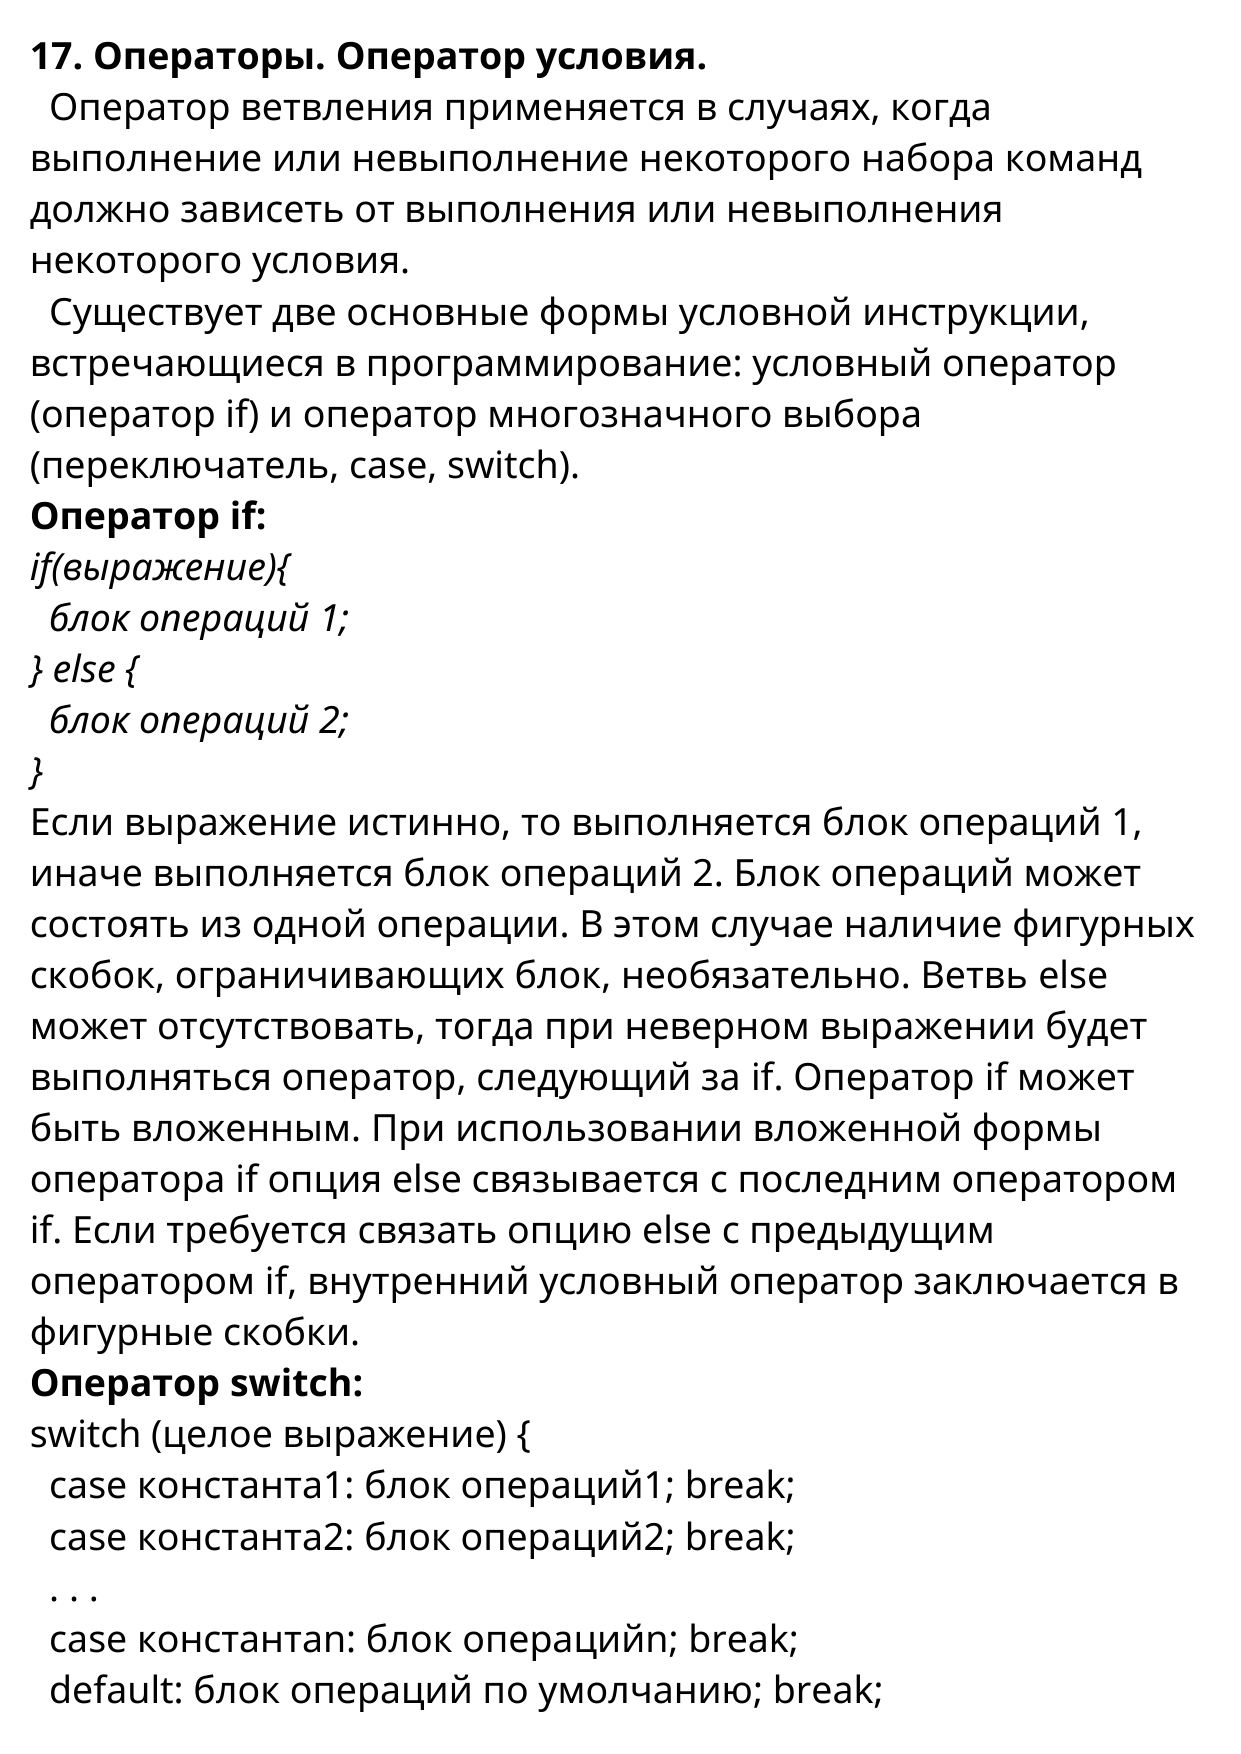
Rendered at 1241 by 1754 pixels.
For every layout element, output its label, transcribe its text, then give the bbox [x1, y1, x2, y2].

list Оператор ветвления применяется в случаях, когда выполнение или невыполнение некоторого набора команд должно зависеть от выполнения или невыполнения некоторого условия. [29, 81, 1211, 285]
list Существует две основные формы условной инструкции, встречающиеся в программирование: условный оператор (оператор if) и оператор многозначного выбора (переключатель, case, switch). [29, 285, 1211, 489]
list case константаn: блок операцийn; break; [29, 1612, 1211, 1663]
list case константа2: блок операций2; break; [29, 1510, 1211, 1561]
list Оператор if: [29, 489, 1211, 540]
list } [29, 744, 1211, 795]
list блок операций 2; [29, 693, 1211, 744]
list case константа1: блок операций1; break; [29, 1459, 1211, 1510]
text 17. Операторы. Оператор условия. [29, 29, 1211, 81]
list if(выражение){ [29, 540, 1211, 591]
list } else { [29, 642, 1211, 693]
list Если выражение истинно, то выполняется блок операций 1, иначе выполняется блок операций 2. Блок операций может состоять из одной операции. В этом случае наличие фигурных скобок, ограничивающих блок, необязательно. Ветвь else может отсутствовать, тогда при неверном выражении будет выполняться оператор, следующий за if. Оператор if может быть вложенным. При использовании вложенной формы оператора if опция else связывается с последним оператором if. Если требуется связать опцию else с предыдущим оператором if, внутренний условный оператор заключается в фигурные скобки. [29, 795, 1211, 1357]
list default: блок операций по умолчанию; break; [29, 1663, 1211, 1714]
list switch (целое выражение) { [29, 1408, 1211, 1459]
list Оператор switch: [29, 1357, 1211, 1408]
list блок операций 1; [29, 591, 1211, 642]
list . . . [29, 1561, 1211, 1612]
